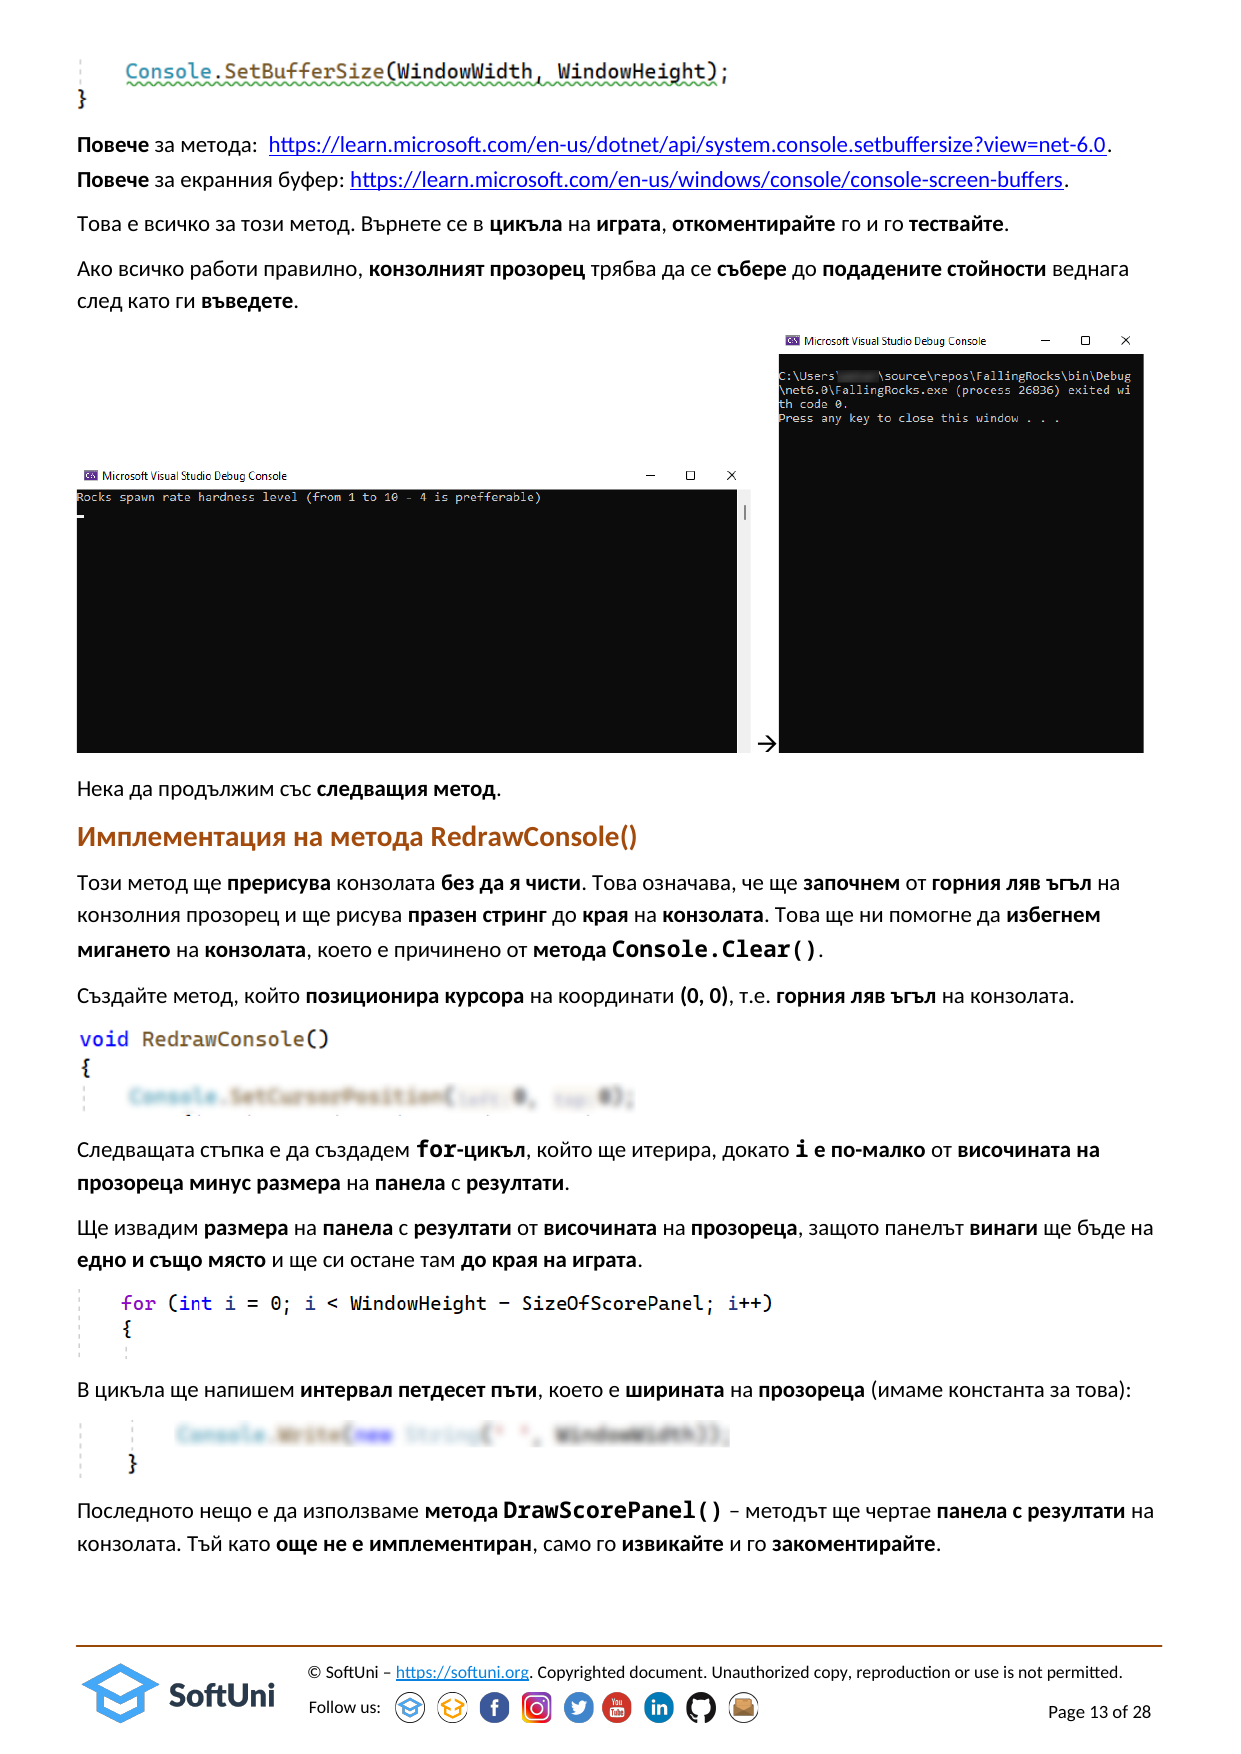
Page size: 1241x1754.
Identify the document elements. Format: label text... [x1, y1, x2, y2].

text Следващата стъпка е да създадем for-цикъл, който ще итерира, докато i е по-малко от височината на прозореца минус размера на панела с резултати. [77, 1133, 1163, 1196]
picture [564, 1692, 594, 1723]
text Този метод ще прерисува конзолата без да я чисти. Това означава, че ще започнем от горния ляв ъгъл на конзолния прозорец и ще рисува празен стринг до края на конзолата. Това ще ни помогне да избегнем мигането на конзолата, което е причинено от метода Console.Clear(). [77, 868, 1163, 964]
picture [479, 1692, 510, 1723]
text Създайте метод, който позиционира курсора на координати (0, 0), т.е. горния ляв ъгъл на конзолата. [77, 981, 1163, 1009]
picture [644, 1692, 653, 1701]
text Повече за метода: https://learn.microsoft.com/en-us/dotnet/api/system.console.setbuffersize?view=net-6.0. [77, 131, 1163, 158]
picture [665, 1692, 674, 1701]
picture [728, 1692, 759, 1723]
text Това е всичко за този метод. Върнете се в цикъла на играта, откоментирайте го и го тествайте. [77, 209, 1163, 237]
text Нека да продължим със следващия метод. [77, 774, 1163, 802]
picture [395, 1692, 425, 1723]
picture [644, 1714, 653, 1723]
picture [665, 1714, 674, 1723]
picture [437, 1692, 468, 1723]
picture [778, 331, 1144, 753]
picture [76, 463, 751, 753]
picture [602, 1692, 632, 1723]
picture [76, 59, 731, 114]
picture [522, 1692, 552, 1723]
picture [76, 1420, 732, 1478]
text В цикъла ще напишем интервал петдесет пъти, което е ширината на прозореца (имаме константа за това): [77, 1376, 1163, 1403]
text Ако всичко работи правилно, конзолният прозорец трябва да се събере до подадените стойности веднага след като ги въведете. [77, 254, 1163, 314]
text Повече за екранния буфер: https://learn.microsoft.com/en-us/windows/console/console-screen-buffers. [77, 165, 1163, 193]
picture [76, 1289, 773, 1359]
subtitle Имплементация на метода RedrawConsole() [77, 818, 1163, 854]
picture [75, 1658, 281, 1729]
text Последното нещо е да използваме метода DrawScorePanel() – методът ще чертае панела с резултати на конзолата. Тъй като още не е имплементиран, само го извикайте и го закоментирайте. [77, 1494, 1163, 1557]
picture [686, 1692, 716, 1723]
text Ще извадим размера на панела с резултати от височината на прозореца, защото панелът винаги ще бъде на едно и също място и ще си остане там до края на играта. [77, 1213, 1163, 1273]
picture [76, 1025, 639, 1116]
picture [658, 1705, 667, 1714]
